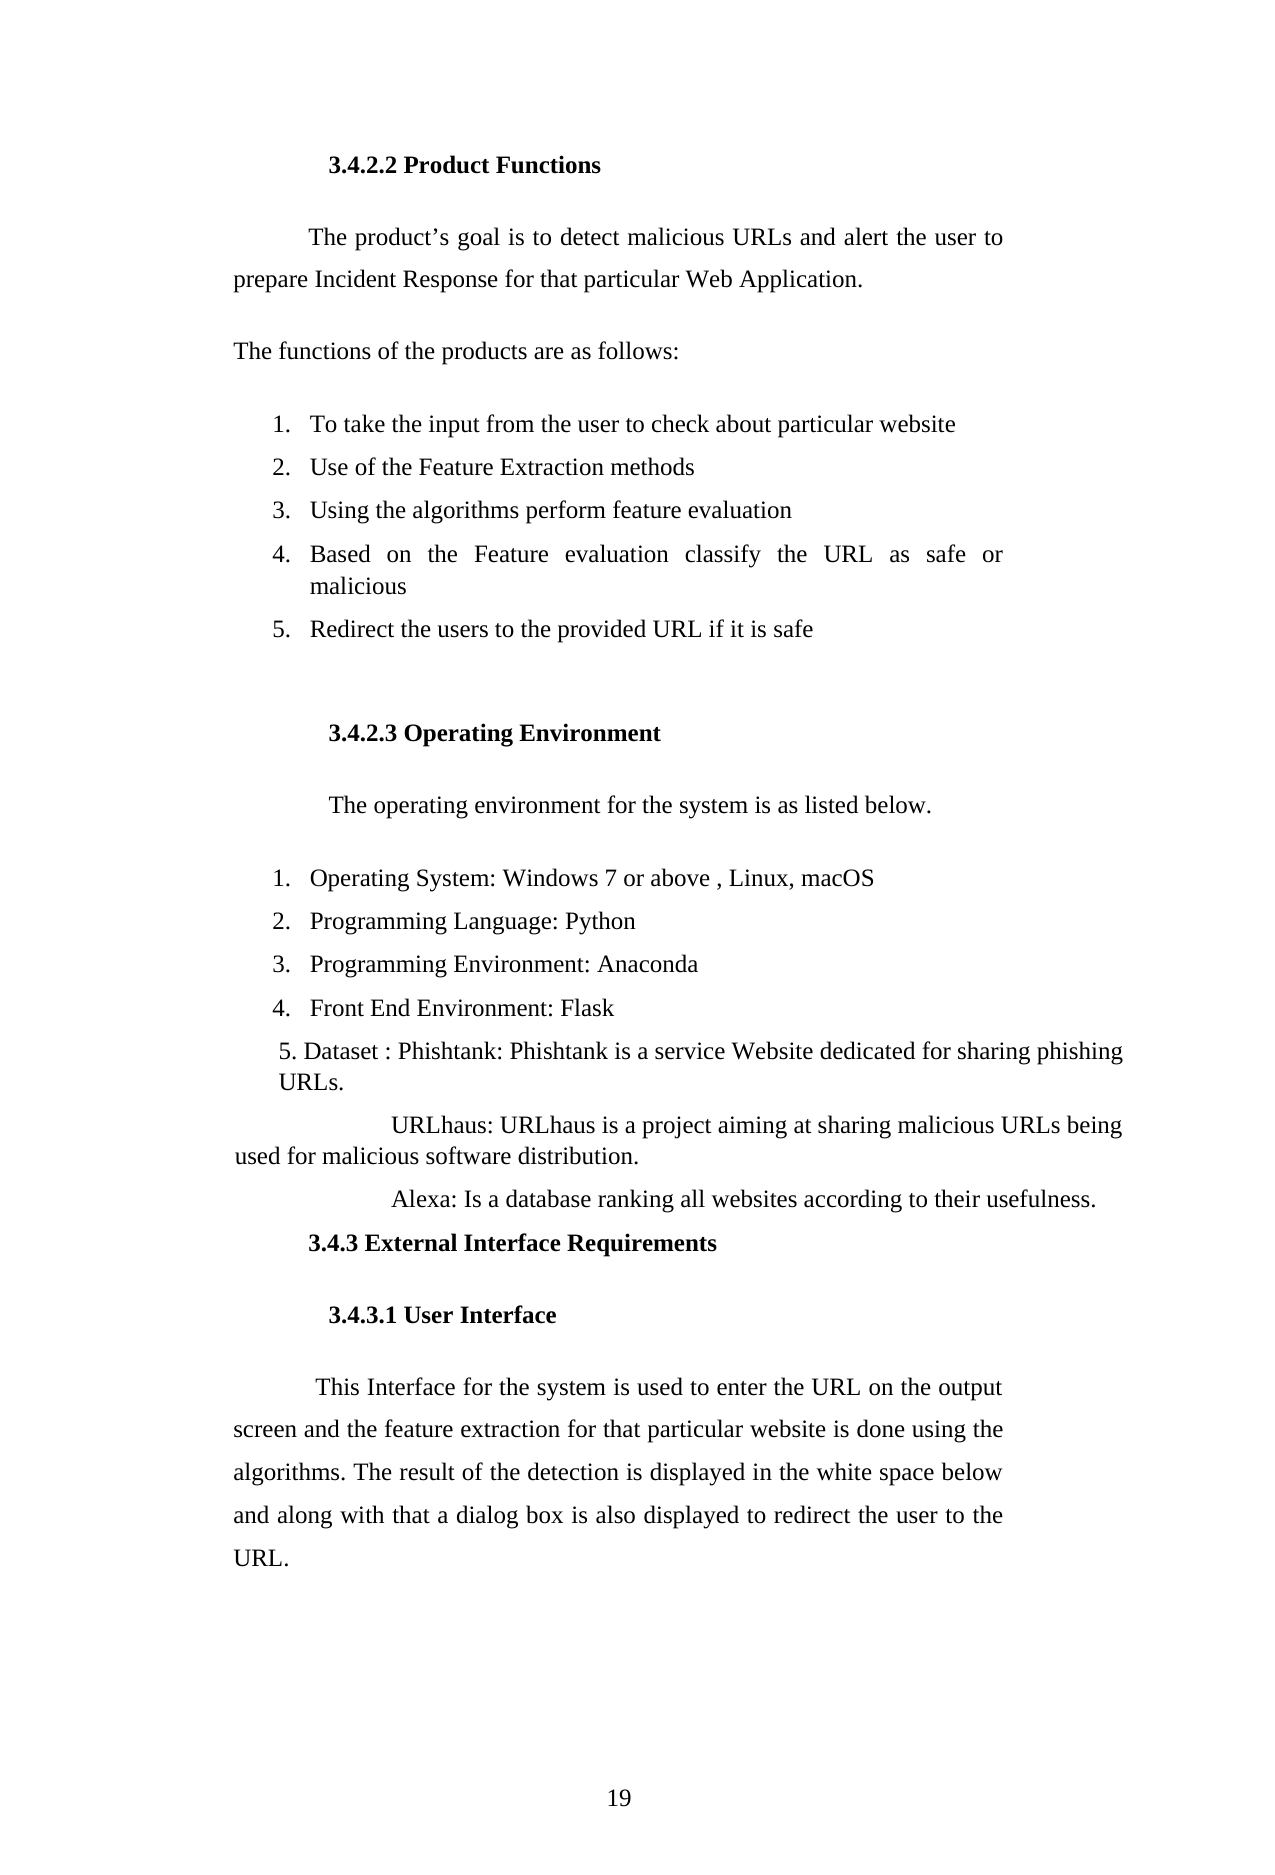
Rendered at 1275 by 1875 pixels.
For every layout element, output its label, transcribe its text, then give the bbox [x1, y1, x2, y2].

list Operating System: Windows 7 or above , Linux, macOS [272, 863, 1004, 891]
text The operating environment for the system is as listed below. [328, 790, 1004, 819]
text This Interface for the system is used to enter the URL on the output screen and the feature extraction for that particular website is done using the algorithms. The result of the detection is displayed in the white space below and along with that a dialog box is also displayed to redirect the user to the URL. [233, 1372, 1004, 1572]
subtitle 3.4.3.1 User Interface [328, 1300, 1090, 1328]
list Programming Language: Python [272, 906, 1004, 934]
text 5. Dataset : Phishtank: Phishtank is a service Website dedicated for sharing phishing URLs. [278, 1036, 1125, 1096]
list Programming Environment: Anaconda [272, 949, 1004, 978]
subtitle 3.4.2.3 Operating Environment [328, 718, 1090, 747]
list Front End Environment: Flask [272, 993, 1004, 1021]
list Using the algorithms perform feature evaluation [272, 496, 1004, 524]
subtitle 3.4.3 External Interface Requirements [308, 1228, 1090, 1256]
text The product’s goal is to detect malicious URLs and alert the user to prepare Incident Response for that particular Web Application. [233, 222, 1004, 293]
list To take the input from the user to check about particular website [272, 409, 1004, 438]
text URLhaus: URLhaus is a project aiming at sharing malicious URLs being used for malicious software distribution. [234, 1110, 1125, 1170]
list Redirect the users to the provided URL if it is safe [272, 614, 1004, 643]
text The functions of the products are as follows: [233, 336, 1004, 365]
subtitle 3.4.2.2 Product Functions [328, 150, 1090, 179]
list Based on the Feature evaluation classify the URL as safe or malicious [272, 539, 1004, 600]
list Use of the Feature Extraction methods [272, 452, 1004, 481]
text Alexa: Is a database ranking all websites according to their usefulness. [234, 1184, 1125, 1213]
